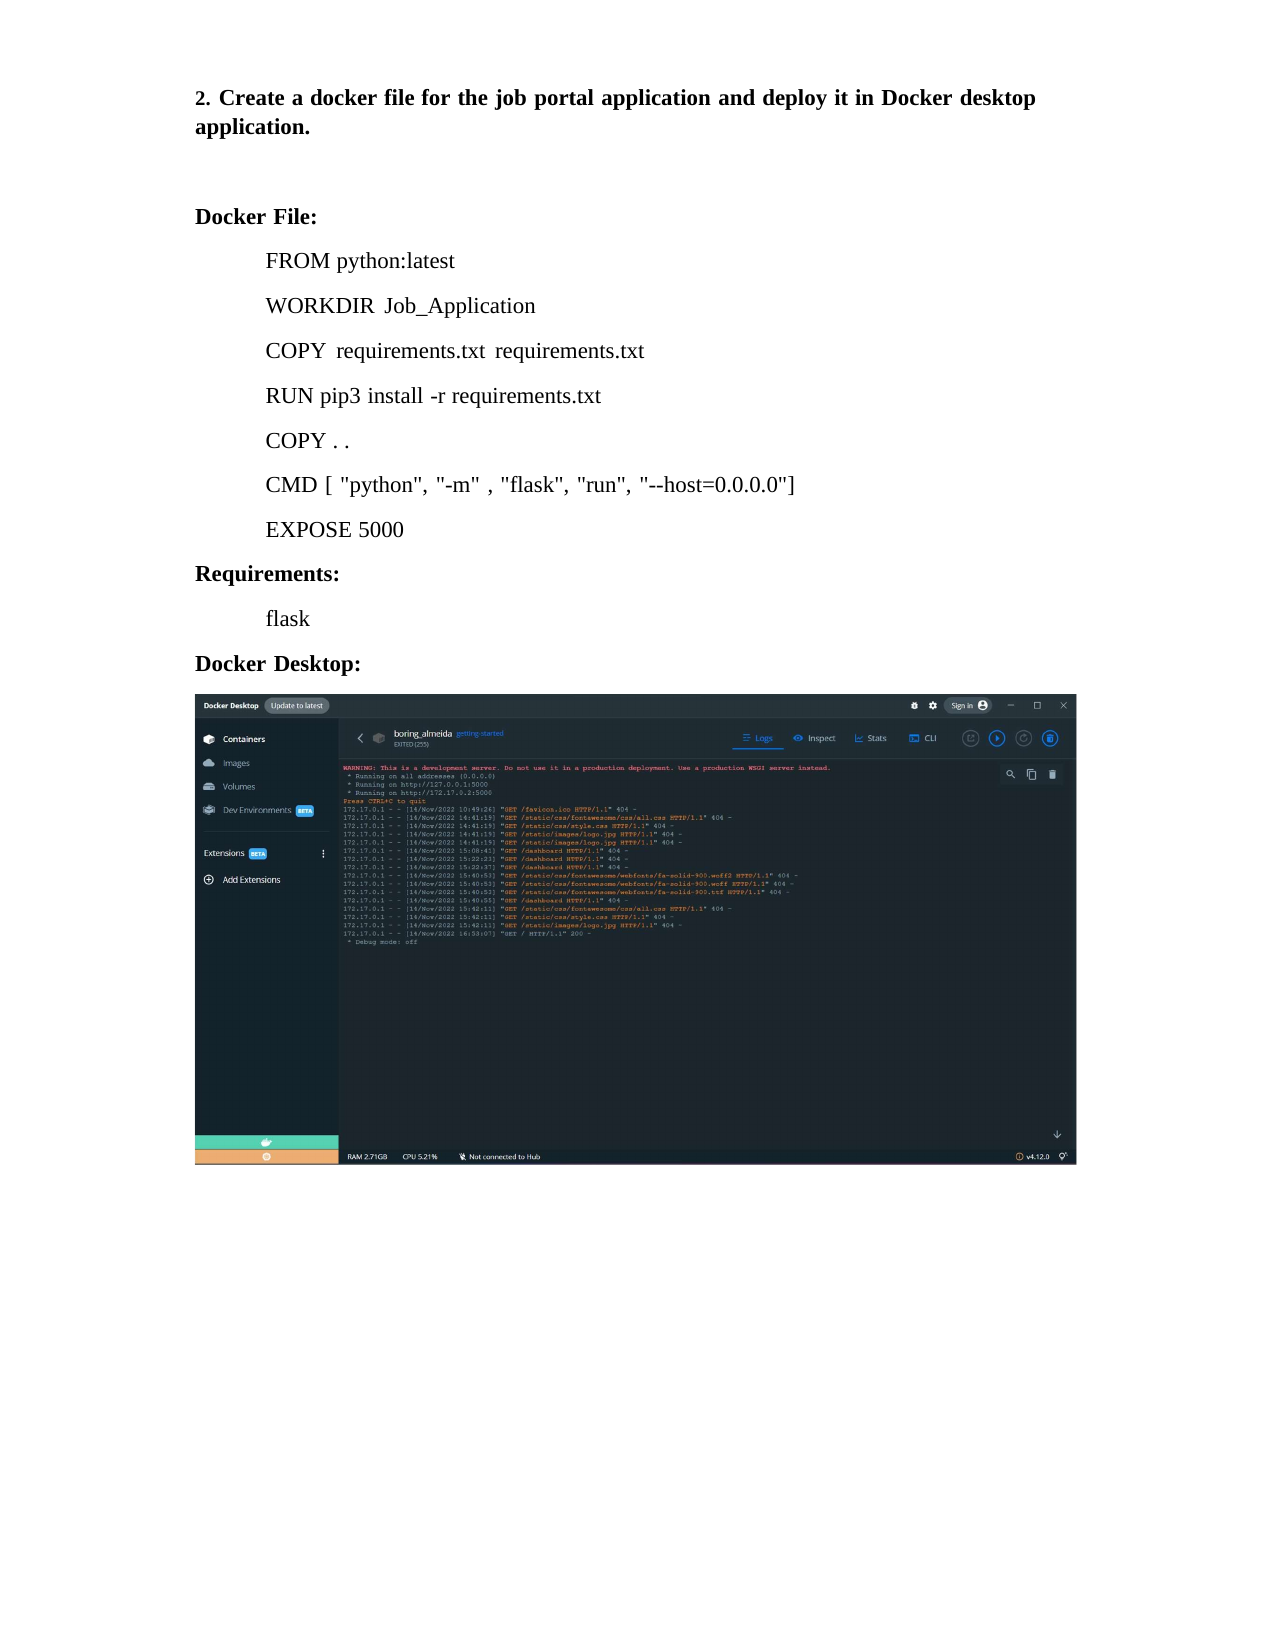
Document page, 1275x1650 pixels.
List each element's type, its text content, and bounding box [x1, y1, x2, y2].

text flask [265, 605, 1160, 632]
picture [194, 694, 1077, 1165]
text CMD [ "python", "-m" , "flask", "run", "--host=0.0.0.0"] EXPOSE 5000 [265, 471, 797, 543]
subtitle Create a docker file for the job portal application and deploy it in Docker desktop application. [195, 84, 1038, 139]
text FROM python:latest WORKDIR Job_Application [265, 247, 562, 319]
text Docker File: [195, 203, 1160, 229]
subtitle Docker Desktop: [195, 650, 1160, 676]
subtitle Requirements: [195, 561, 1160, 587]
text COPY requirements.txt requirements.txt RUN pip3 install -r requirements.txt COPY . . [265, 337, 660, 453]
